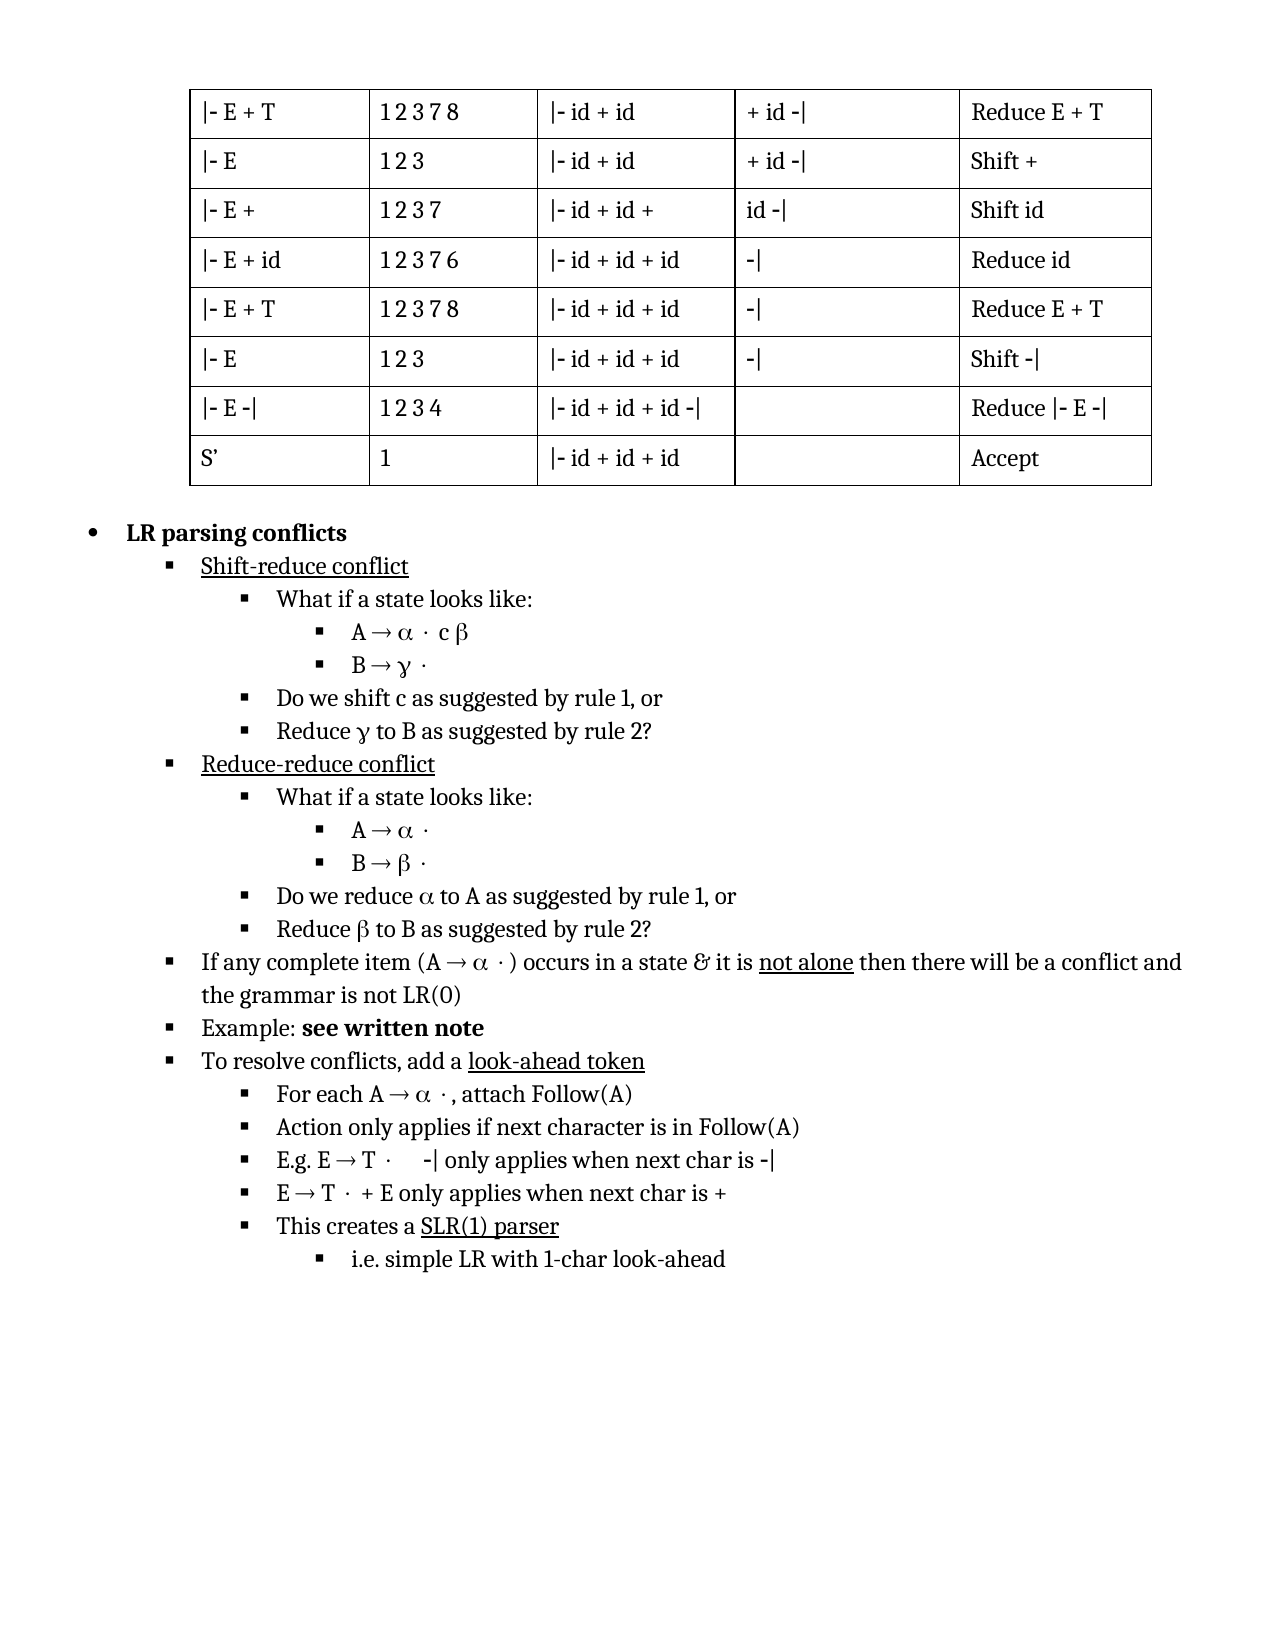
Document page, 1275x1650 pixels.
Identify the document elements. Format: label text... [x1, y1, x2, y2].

table_cell S’ [191, 436, 369, 484]
table_cell Shift id [960, 189, 1151, 237]
table_cell | id + id [538, 90, 734, 138]
table_cell + id | [736, 90, 959, 138]
list Reduce to B as suggested by rule 2? [239, 915, 1186, 943]
table_cell [736, 387, 959, 435]
table_cell 1 2 3 7 8 [370, 288, 537, 336]
list A c [314, 618, 1186, 646]
table_cell | id + id + id [538, 337, 734, 386]
table_cell [736, 436, 959, 484]
list Do we reduce to A as suggested by rule 1, or [239, 882, 1186, 911]
list E T + E only applies when next char is + [239, 1179, 1186, 1208]
table_cell | E + T [191, 90, 369, 138]
table_cell | id + id + id [538, 238, 734, 287]
table_cell Reduce E + T [960, 90, 1151, 138]
list i.e. simple LR with 1-char look-ahead [314, 1245, 1186, 1274]
list Action only applies if next character is in Follow(A) [239, 1113, 1186, 1142]
list What if a state looks like: [239, 584, 1186, 613]
table_cell 1 2 3 7 [370, 189, 537, 237]
table_cell | E [191, 337, 369, 386]
list B [314, 849, 1186, 877]
table_cell | [736, 288, 959, 336]
table_cell Shift + [960, 139, 1151, 188]
list What if a state looks like: [239, 783, 1186, 811]
table_cell | id + id + [538, 189, 734, 237]
table_cell | id + id [538, 139, 734, 188]
table_cell Reduce id [960, 238, 1151, 287]
list LR parsing conflicts [89, 518, 1186, 547]
table_cell Shift | [960, 337, 1151, 386]
list For each A , attach Follow(A) [239, 1080, 1186, 1109]
table_cell | id + id + id [538, 436, 734, 484]
table_cell | id + id + id [538, 288, 734, 336]
list To resolve conflicts, add a look-ahead token [164, 1047, 1186, 1076]
table_cell | E + T [191, 288, 369, 336]
table_cell | E + [191, 189, 369, 237]
table_cell 1 [370, 436, 537, 484]
table_cell Reduce | E | [960, 387, 1151, 435]
table_cell id | [736, 189, 959, 237]
list If any complete item (A ) occurs in a state & it is not alone then there will be a conflict and the grammar is not LR(0) [164, 948, 1186, 1009]
table_cell | E | [191, 387, 369, 435]
table_cell 1 2 3 4 [370, 387, 537, 435]
table_cell | E [191, 139, 369, 188]
table_cell Reduce E + T [960, 288, 1151, 336]
list Example: see written note [164, 1014, 1186, 1043]
table_cell | [736, 238, 959, 287]
table_cell 1 2 3 7 6 [370, 238, 537, 287]
list E.g. E T | only applies when next char is | [239, 1146, 1186, 1175]
table_cell 1 2 3 [370, 139, 537, 188]
table_cell | [736, 337, 959, 386]
table_cell + id | [736, 139, 959, 188]
table_cell 1 2 3 7 8 [370, 90, 537, 138]
list This creates a SLR(1) parser [239, 1212, 1186, 1241]
list A [314, 816, 1186, 844]
table_cell Accept [960, 436, 1151, 484]
list Shift-reduce conflict [164, 552, 1186, 580]
table_cell | id + id + id | [538, 387, 734, 435]
table_cell | E + id [191, 238, 369, 287]
list Reduce to B as suggested by rule 2? [239, 717, 1186, 745]
list Do we shift c as suggested by rule 1, or [239, 684, 1186, 712]
list B [314, 651, 1186, 679]
table_cell 1 2 3 [370, 337, 537, 386]
list Reduce-reduce conflict [164, 750, 1186, 778]
